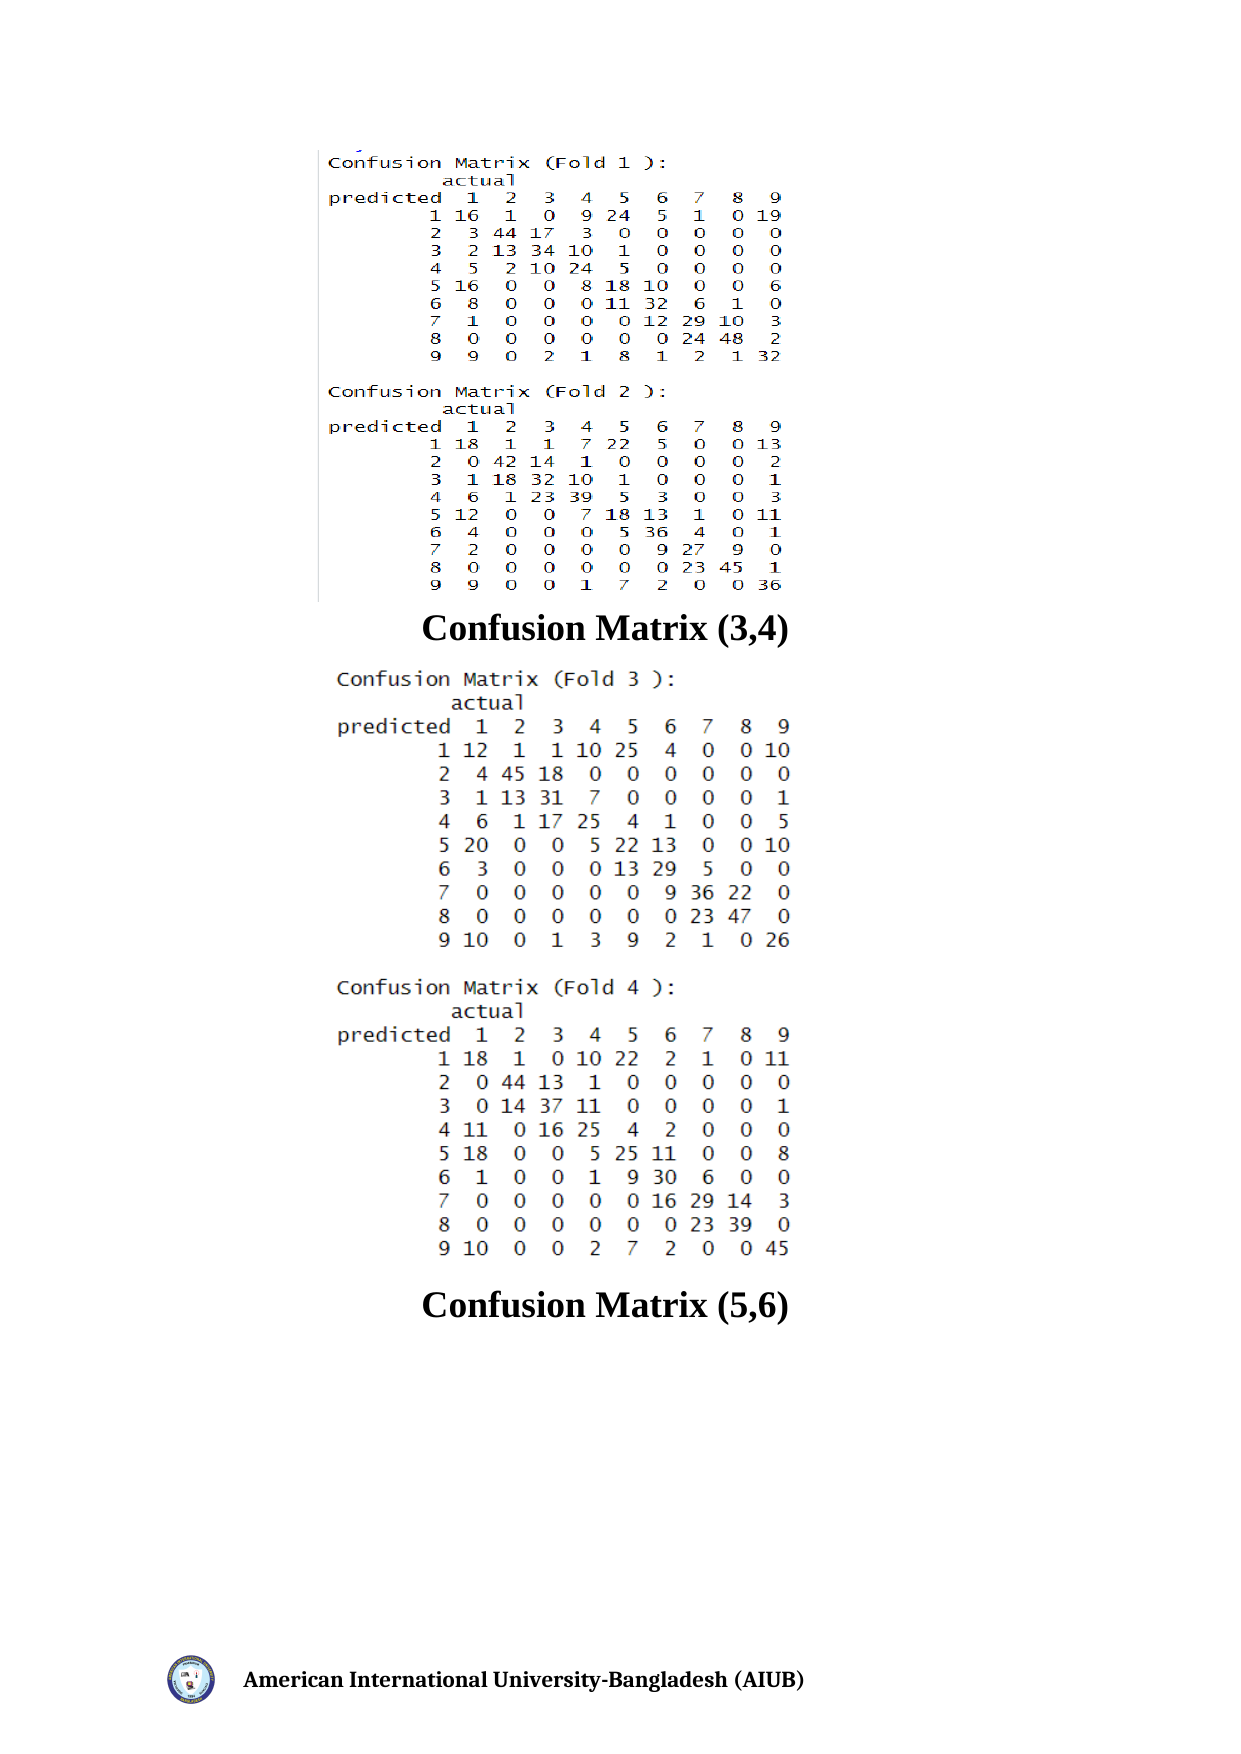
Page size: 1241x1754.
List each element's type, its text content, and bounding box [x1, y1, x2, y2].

text Confusion Matrix (3,4) [150, 605, 1060, 648]
picture [317, 150, 894, 602]
text Confusion Matrix (5,6) [150, 1283, 1060, 1326]
picture [332, 655, 878, 1279]
picture [166, 1654, 216, 1705]
